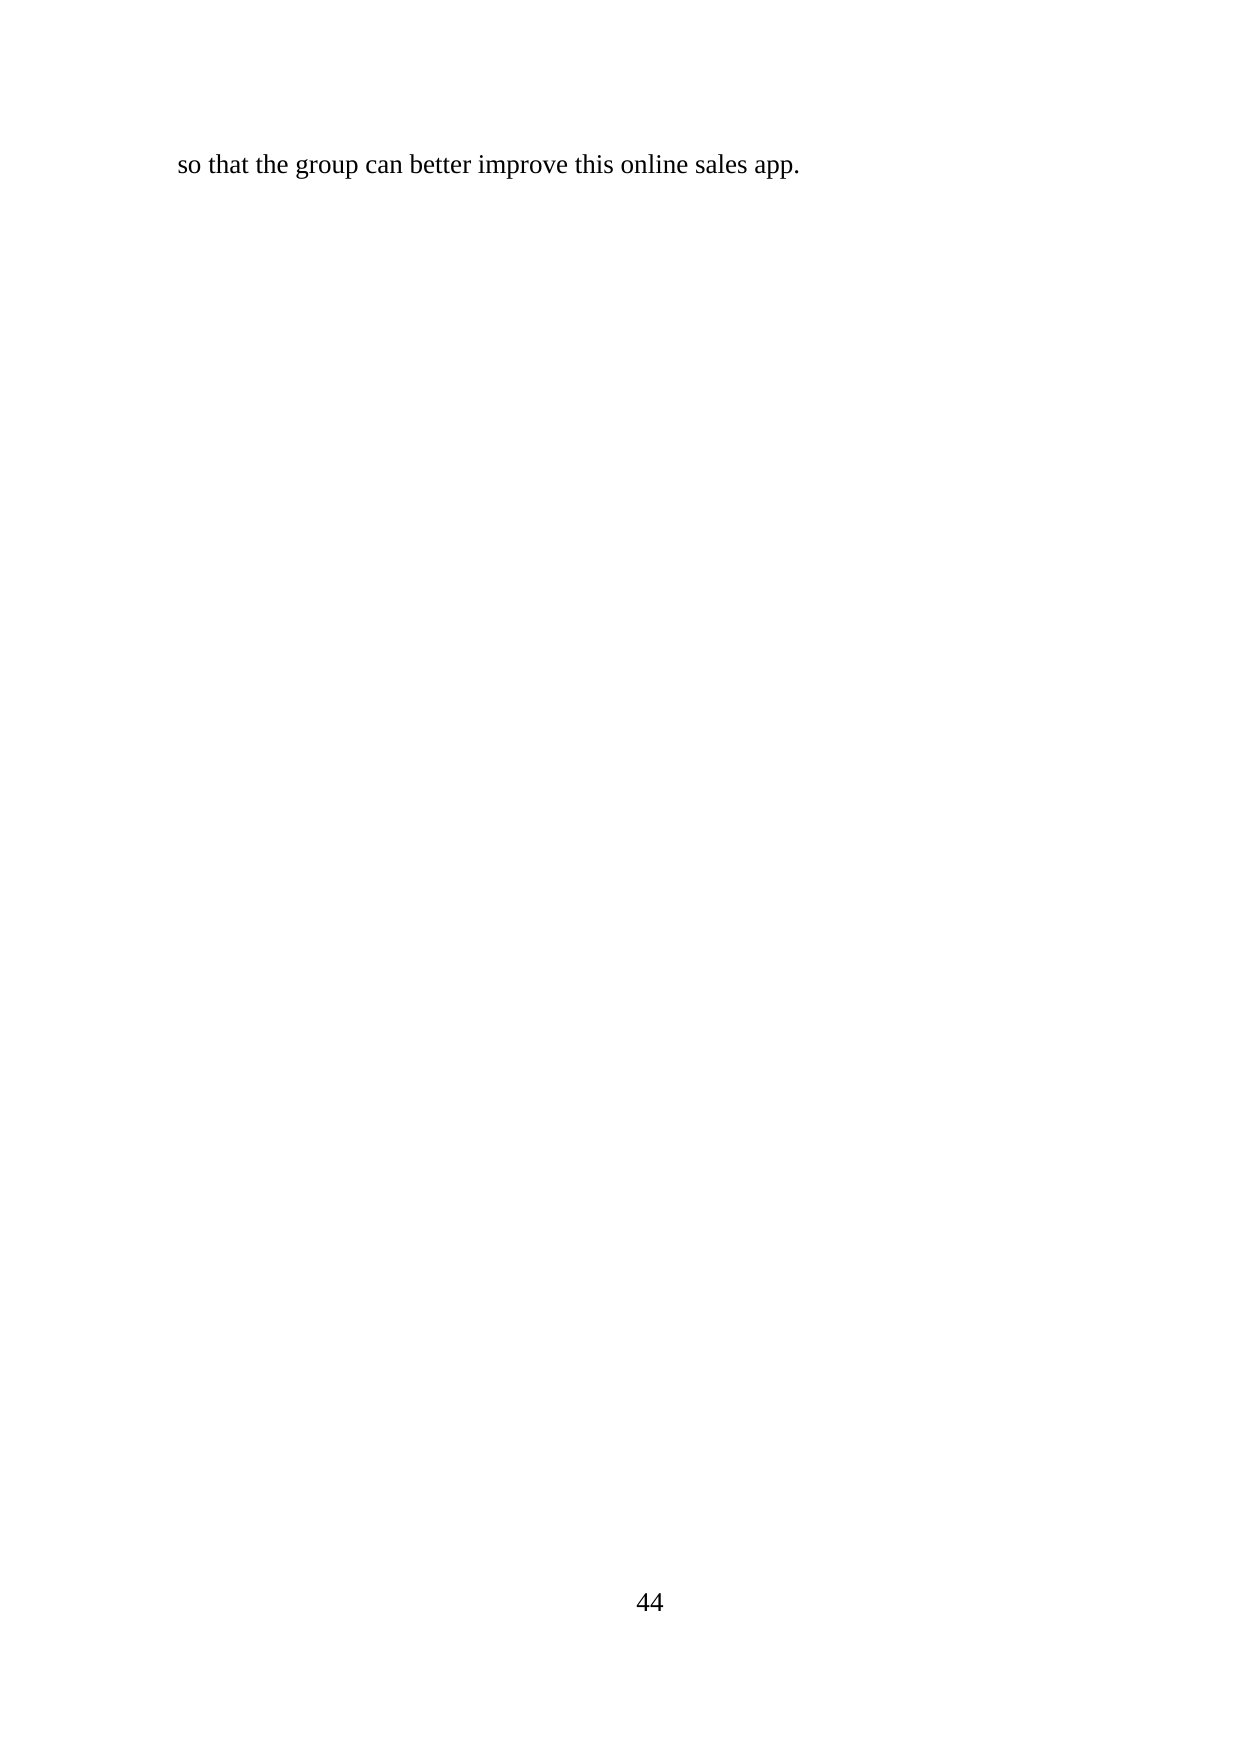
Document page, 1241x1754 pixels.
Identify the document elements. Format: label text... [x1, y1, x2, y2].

text so that the group can better improve this online sales app. [177, 148, 1122, 179]
